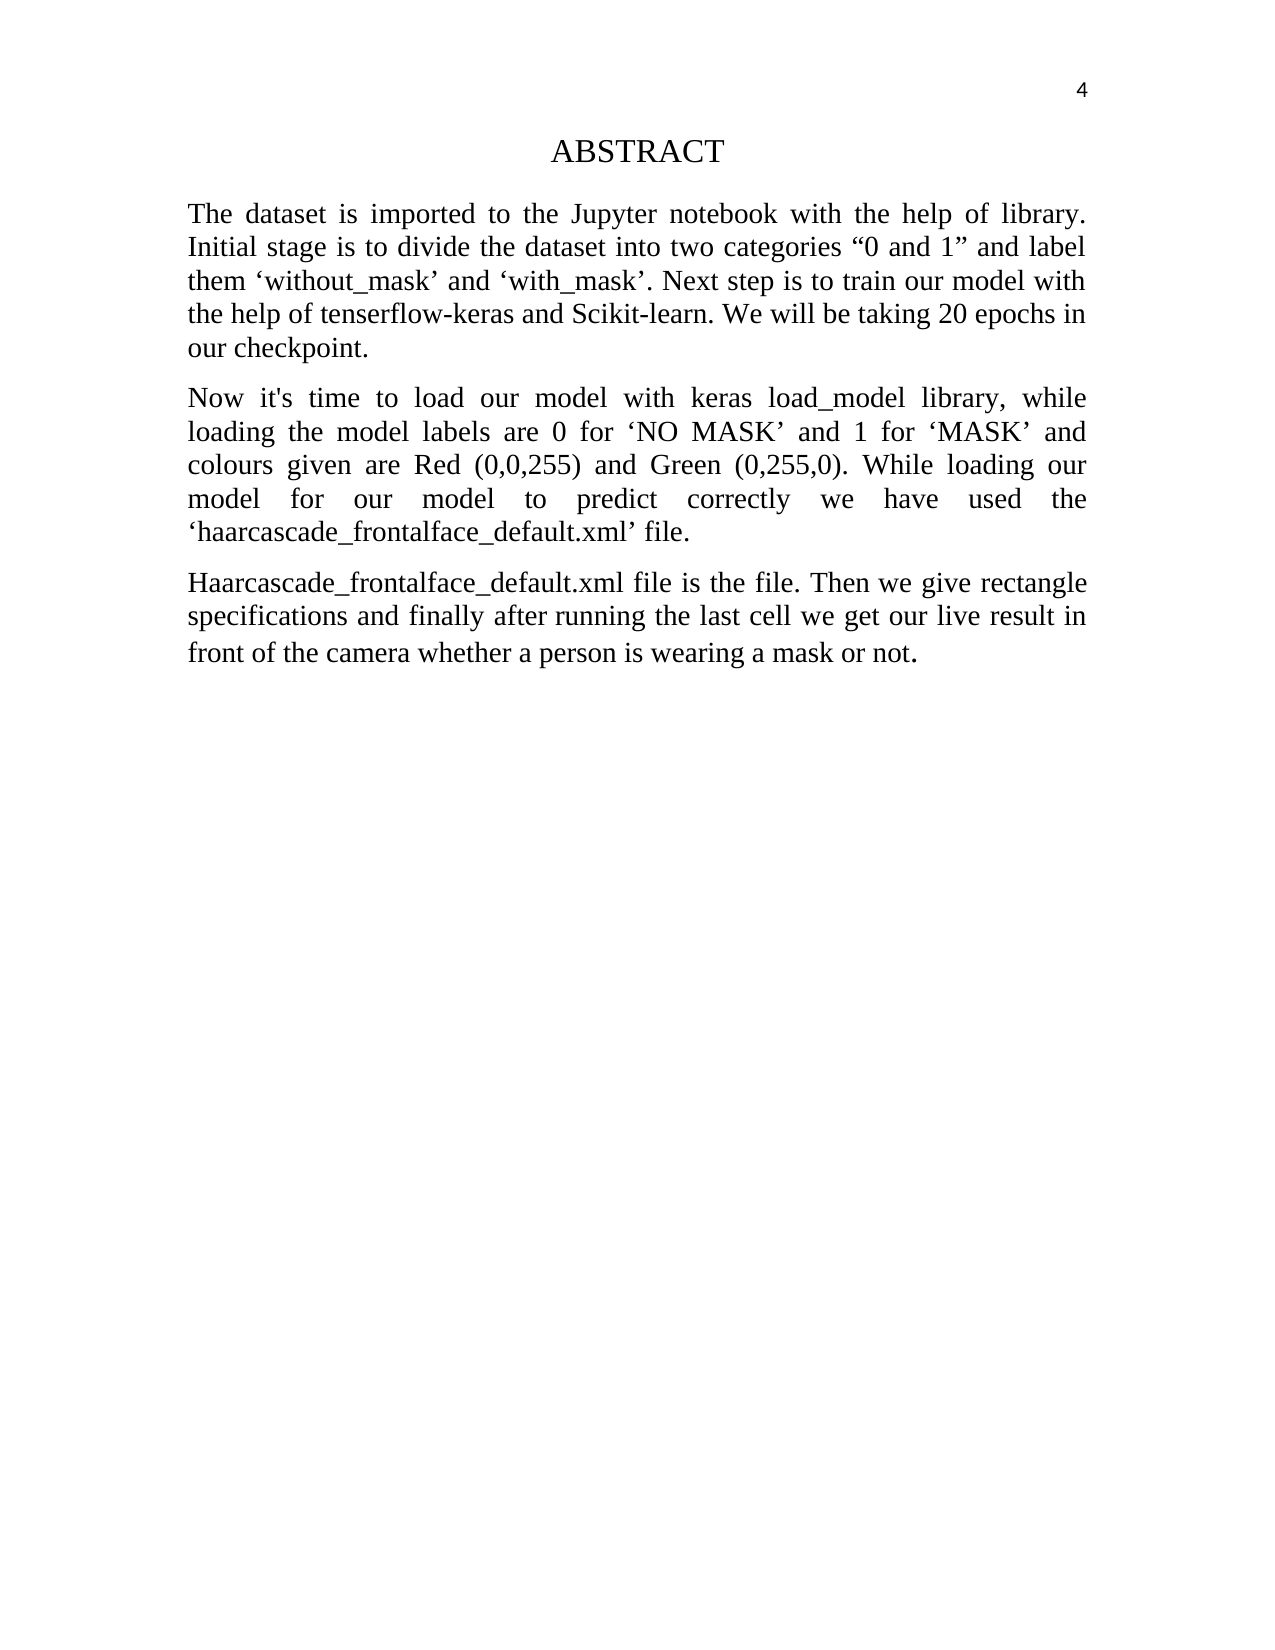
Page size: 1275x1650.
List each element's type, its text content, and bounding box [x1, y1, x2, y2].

table_header The dataset is imported to the Jupyter notebook with the help of library. Initial stage is to divide the dataset into two categories “0 and 1” and label them ‘without_mask’ and ‘with_mask’. Next step is to train our model with the help of tenserflow-keras and Scikit-learn. We will be taking 20 epochs in our checkpoint. Now it's time to load our model with keras load_model library, while loading the model labels are 0 for ‘NO MASK’ and 1 for ‘MASK’ and colours given are Red (0,0,255) and Green (0,255,0). While loading our model for our model to predict correctly we have used the ‘haarcascade_frontalface_default.xml’ file. Haarcascade_frontalface_default.xml file is the file. Then we give rectangle specifications and finally after running the last cell we get our live result in front of the camera whether a person is wearing a mask or not. [176, 196, 1099, 744]
text ABSTRACT [187, 131, 1087, 169]
